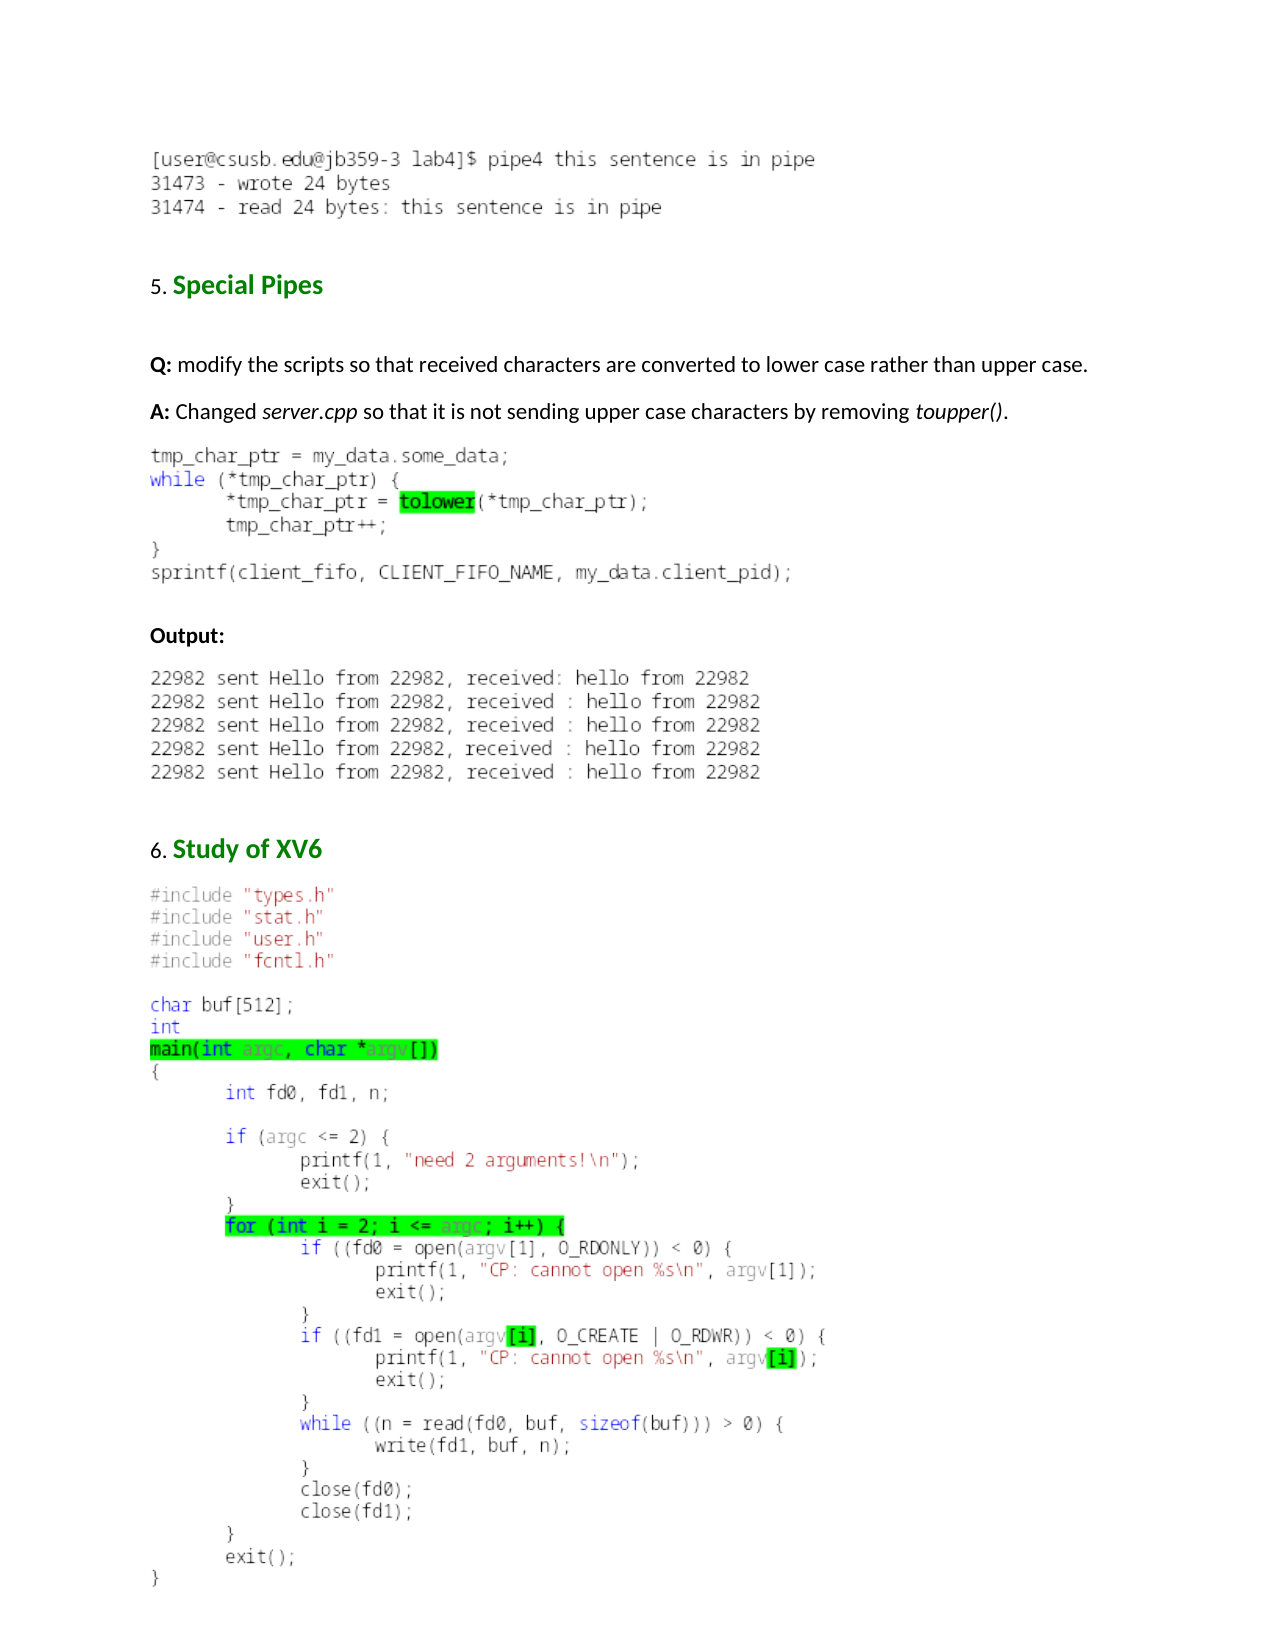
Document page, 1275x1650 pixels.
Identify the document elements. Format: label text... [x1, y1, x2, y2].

text A: Changed server.cpp so that it is not sending upper case characters by removing toupper(). [150, 397, 1125, 425]
text Output: [150, 621, 1125, 649]
text Q: modify the scripts so that received characters are converted to lower case rather than upper case. [150, 350, 1125, 378]
text 6. Study of XV6 [150, 668, 1125, 866]
text 5. Special Pipes [150, 150, 1125, 331]
